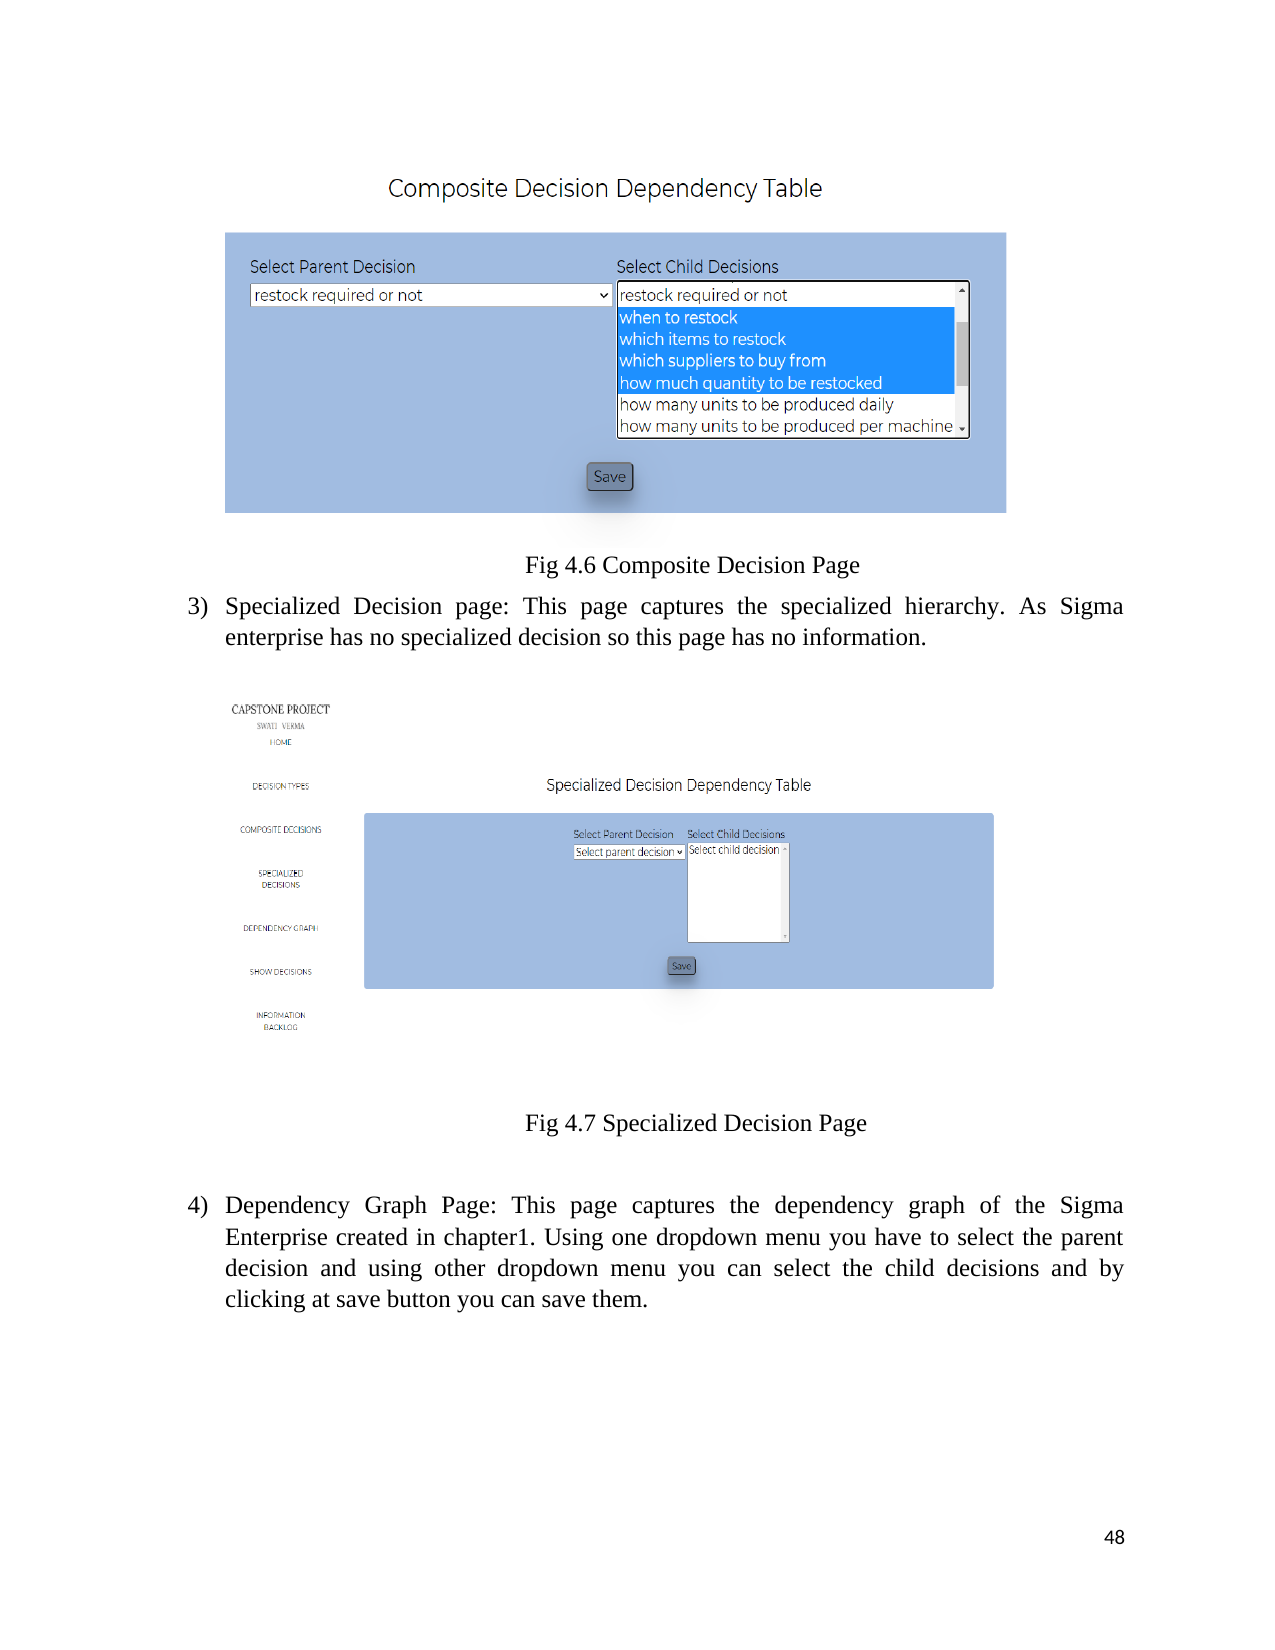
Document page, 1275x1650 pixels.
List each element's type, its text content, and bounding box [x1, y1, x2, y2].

list Specialized Decision page: This page captures the specialized hierarchy. As Sigma enterprise has no specialized decision so this page has no information. [187, 591, 1125, 651]
picture [225, 150, 1007, 548]
list Dependency Graph Page: This page captures the dependency graph of the Sigma Enterprise created in chapter1. Using one dropdown menu you have to select the parent decision and using other dropdown menu you can select the child decisions and by clicking at save button you can save them. [187, 1191, 1125, 1312]
text Fig 4.7 Specialized Decision Page [487, 1108, 1125, 1137]
text Fig 4.6 Composite Decision Page [487, 550, 1125, 579]
picture [225, 684, 999, 1106]
